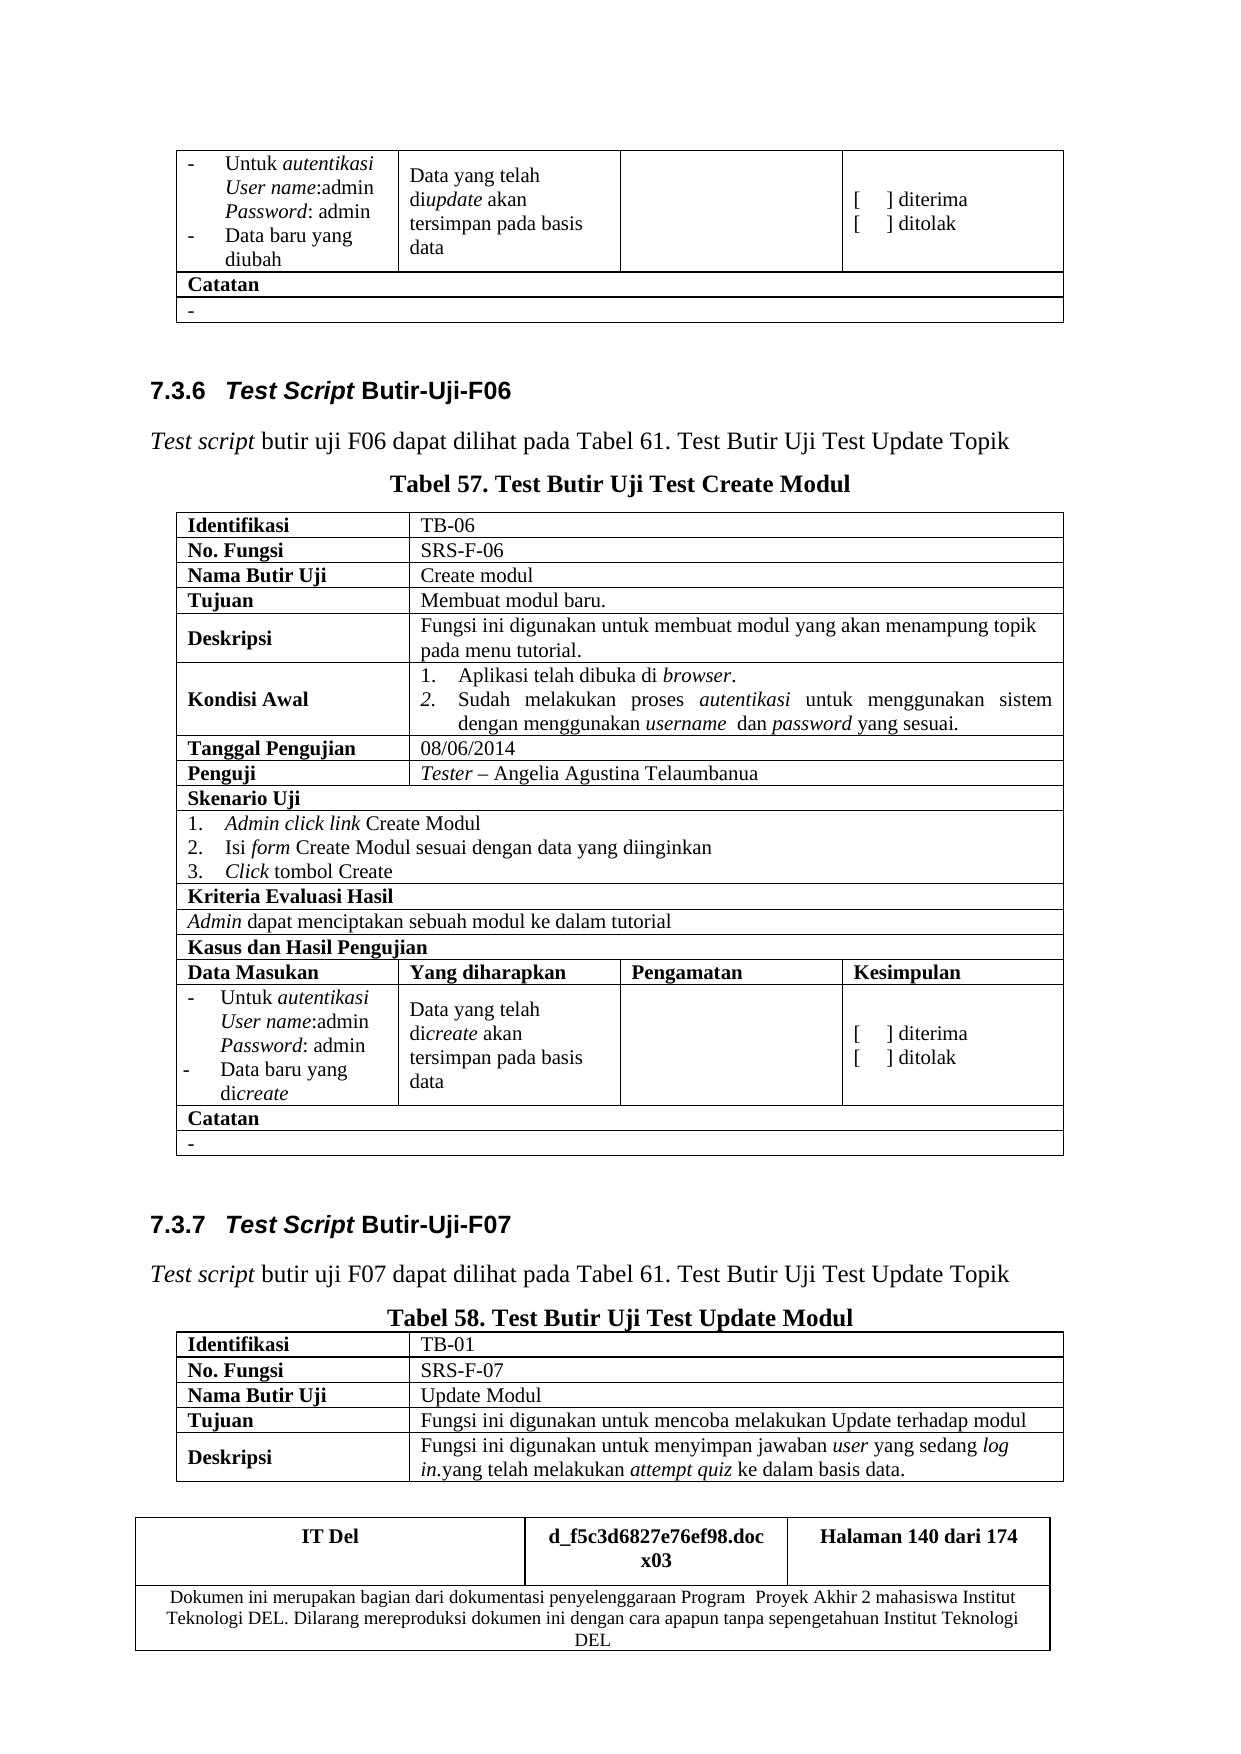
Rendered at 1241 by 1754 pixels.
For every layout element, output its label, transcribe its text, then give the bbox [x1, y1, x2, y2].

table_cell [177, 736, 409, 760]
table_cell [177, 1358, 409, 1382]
subtitle Test Script Butir-Uji-F07 [150, 1210, 1090, 1239]
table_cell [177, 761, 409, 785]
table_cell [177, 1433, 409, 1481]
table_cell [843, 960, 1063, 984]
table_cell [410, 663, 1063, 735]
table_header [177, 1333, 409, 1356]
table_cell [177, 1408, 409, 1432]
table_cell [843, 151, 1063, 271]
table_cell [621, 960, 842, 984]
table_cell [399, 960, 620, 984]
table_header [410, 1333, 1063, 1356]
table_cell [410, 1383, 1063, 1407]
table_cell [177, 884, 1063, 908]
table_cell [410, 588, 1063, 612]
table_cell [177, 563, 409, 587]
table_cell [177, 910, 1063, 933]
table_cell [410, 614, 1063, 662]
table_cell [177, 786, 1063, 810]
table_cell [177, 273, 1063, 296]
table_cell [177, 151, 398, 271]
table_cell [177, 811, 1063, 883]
subtitle Test Script Butir-Uji-F06 [150, 376, 1090, 405]
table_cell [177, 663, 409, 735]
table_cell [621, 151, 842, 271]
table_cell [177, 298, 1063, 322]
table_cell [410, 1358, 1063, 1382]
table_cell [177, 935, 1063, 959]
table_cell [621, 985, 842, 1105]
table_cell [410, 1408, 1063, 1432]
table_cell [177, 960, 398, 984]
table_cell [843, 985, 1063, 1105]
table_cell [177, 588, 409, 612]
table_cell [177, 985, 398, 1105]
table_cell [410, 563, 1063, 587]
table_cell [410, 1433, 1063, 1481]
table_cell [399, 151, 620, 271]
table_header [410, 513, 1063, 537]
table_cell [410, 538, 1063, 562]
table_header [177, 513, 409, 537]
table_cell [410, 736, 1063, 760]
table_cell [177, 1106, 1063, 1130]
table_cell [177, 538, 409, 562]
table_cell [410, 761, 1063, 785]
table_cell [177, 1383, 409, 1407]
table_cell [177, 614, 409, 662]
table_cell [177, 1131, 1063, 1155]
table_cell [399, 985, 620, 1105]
